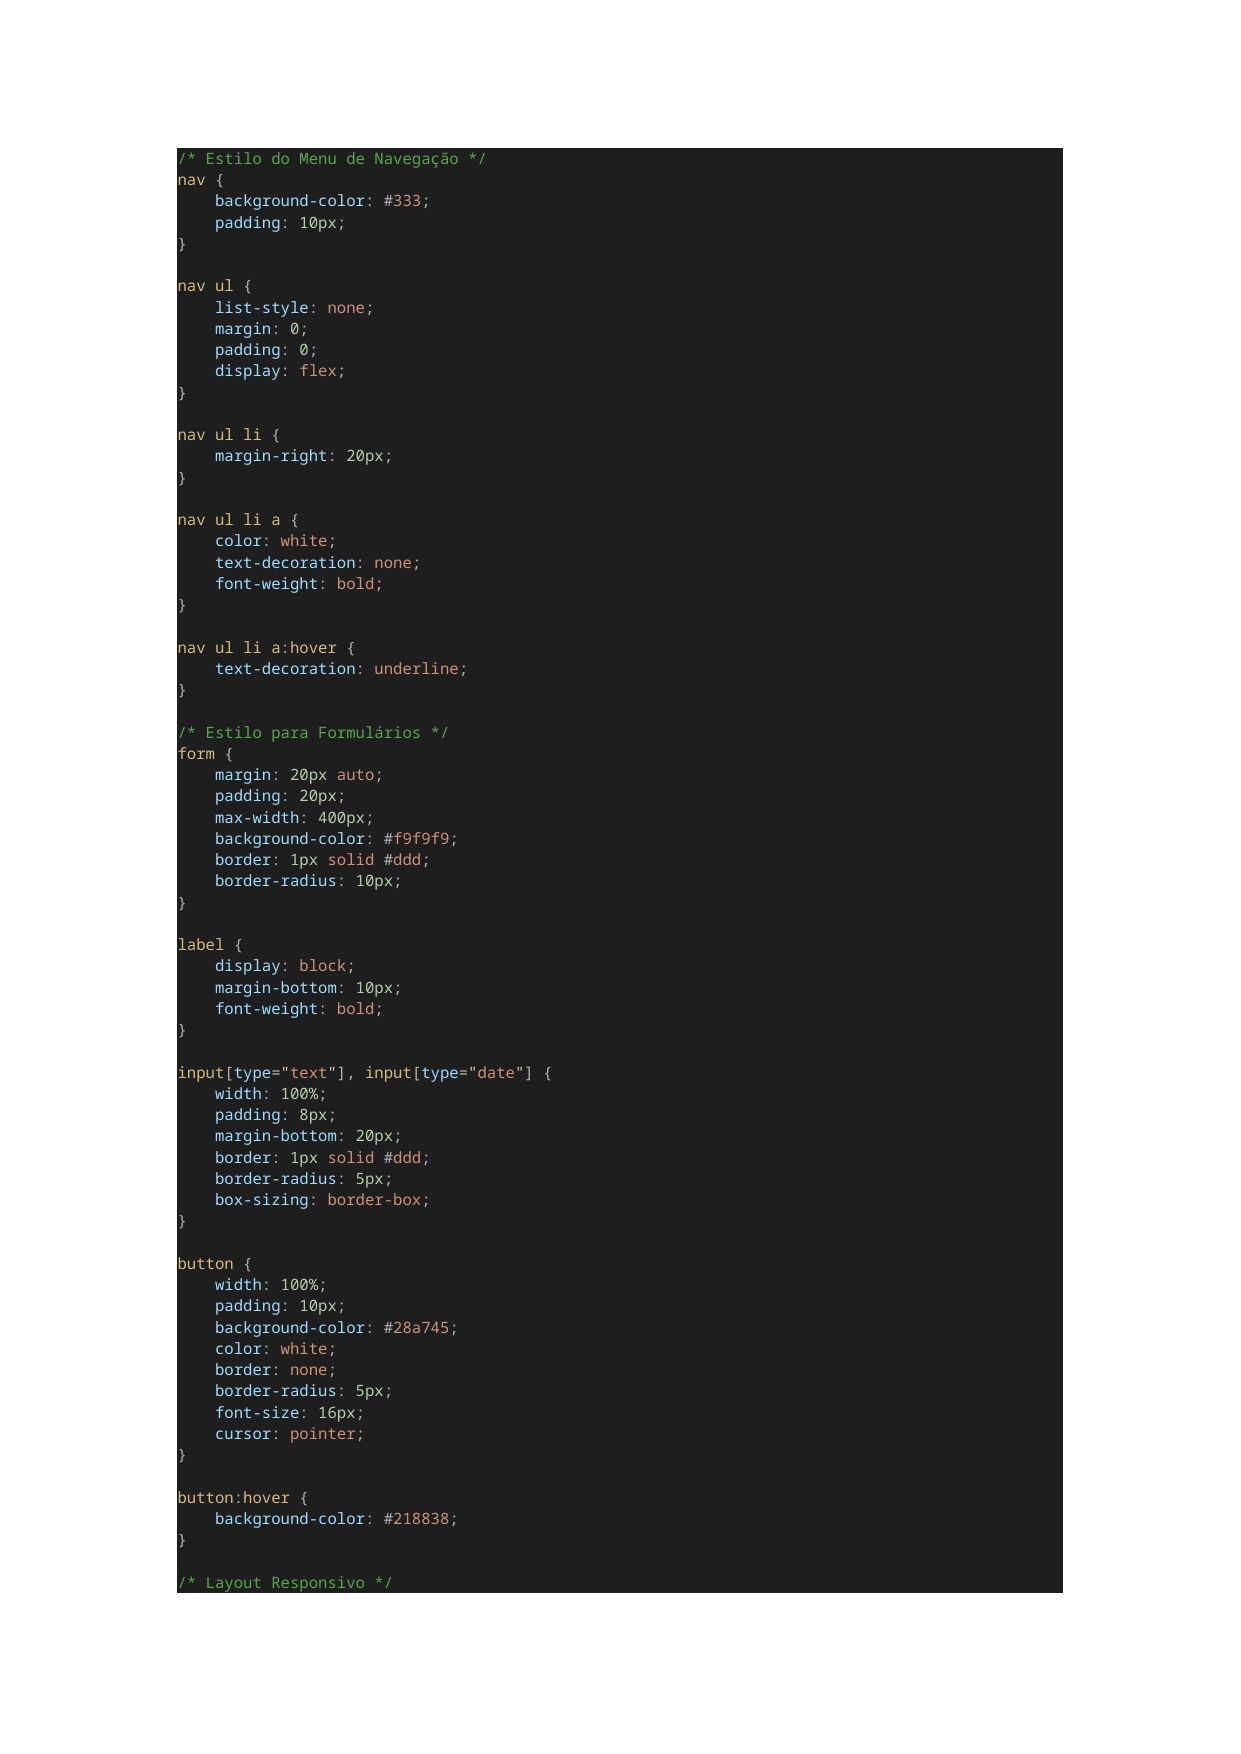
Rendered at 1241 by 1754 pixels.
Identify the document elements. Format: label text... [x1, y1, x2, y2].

text button { [177, 1253, 1063, 1274]
text nav ul { [177, 275, 1063, 296]
text /* Estilo para Formulários */ [177, 721, 1063, 743]
text nav ul li a { [177, 509, 1063, 530]
text } [177, 594, 1063, 615]
text } [177, 679, 1063, 700]
text nav ul li { [177, 424, 1063, 445]
text } [177, 1444, 1063, 1465]
text padding: 0; [177, 339, 1063, 360]
text width: 100%; [177, 1274, 1063, 1295]
text } [177, 381, 1063, 403]
text padding: 8px; [177, 1104, 1063, 1125]
text } [177, 1210, 1063, 1231]
text padding: 10px; [177, 211, 1063, 233]
text border: none; [177, 1359, 1063, 1380]
text padding: 10px; [177, 1295, 1063, 1316]
text font-weight: bold; [177, 998, 1063, 1019]
text font-size: 16px; [177, 1401, 1063, 1423]
text border-radius: 10px; [177, 870, 1063, 891]
text box-sizing: border-box; [177, 1189, 1063, 1210]
text background-color: #28a745; [177, 1316, 1063, 1338]
text } [177, 1529, 1063, 1550]
text background-color: #218838; [177, 1508, 1063, 1529]
text display: block; [177, 955, 1063, 976]
text } [177, 891, 1063, 913]
text list-style: none; [177, 296, 1063, 318]
text color: white; [177, 530, 1063, 551]
text max-width: 400px; [177, 806, 1063, 828]
text } [177, 466, 1063, 488]
text text-decoration: underline; [177, 658, 1063, 679]
text input[type="text"], input[type="date"] { [177, 1061, 1063, 1083]
text margin: 0; [177, 318, 1063, 339]
text border: 1px solid #ddd; [177, 1146, 1063, 1168]
text border: 1px solid #ddd; [177, 849, 1063, 870]
text nav ul li a:hover { [177, 636, 1063, 658]
text margin-bottom: 20px; [177, 1125, 1063, 1146]
text width: 100%; [177, 1083, 1063, 1104]
text display: flex; [177, 360, 1063, 381]
text border-radius: 5px; [177, 1168, 1063, 1189]
text text-decoration: none; [177, 551, 1063, 573]
text margin: 20px auto; [177, 764, 1063, 785]
text padding: 20px; [177, 785, 1063, 806]
text border-radius: 5px; [177, 1380, 1063, 1401]
text color: white; [177, 1338, 1063, 1359]
text font-weight: bold; [177, 573, 1063, 594]
text margin-right: 20px; [177, 445, 1063, 466]
text cursor: pointer; [177, 1423, 1063, 1444]
text label { [177, 934, 1063, 955]
text form { [177, 743, 1063, 764]
text margin-bottom: 10px; [177, 976, 1063, 998]
text /* Layout Responsivo */ [177, 1571, 1063, 1593]
text nav { [177, 169, 1063, 190]
text } [177, 233, 1063, 254]
text } [177, 1019, 1063, 1040]
text background-color: #f9f9f9; [177, 828, 1063, 849]
text background-color: #333; [177, 190, 1063, 211]
text button:hover { [177, 1486, 1063, 1508]
text /* Estilo do Menu de Navegação */ [177, 148, 1063, 169]
